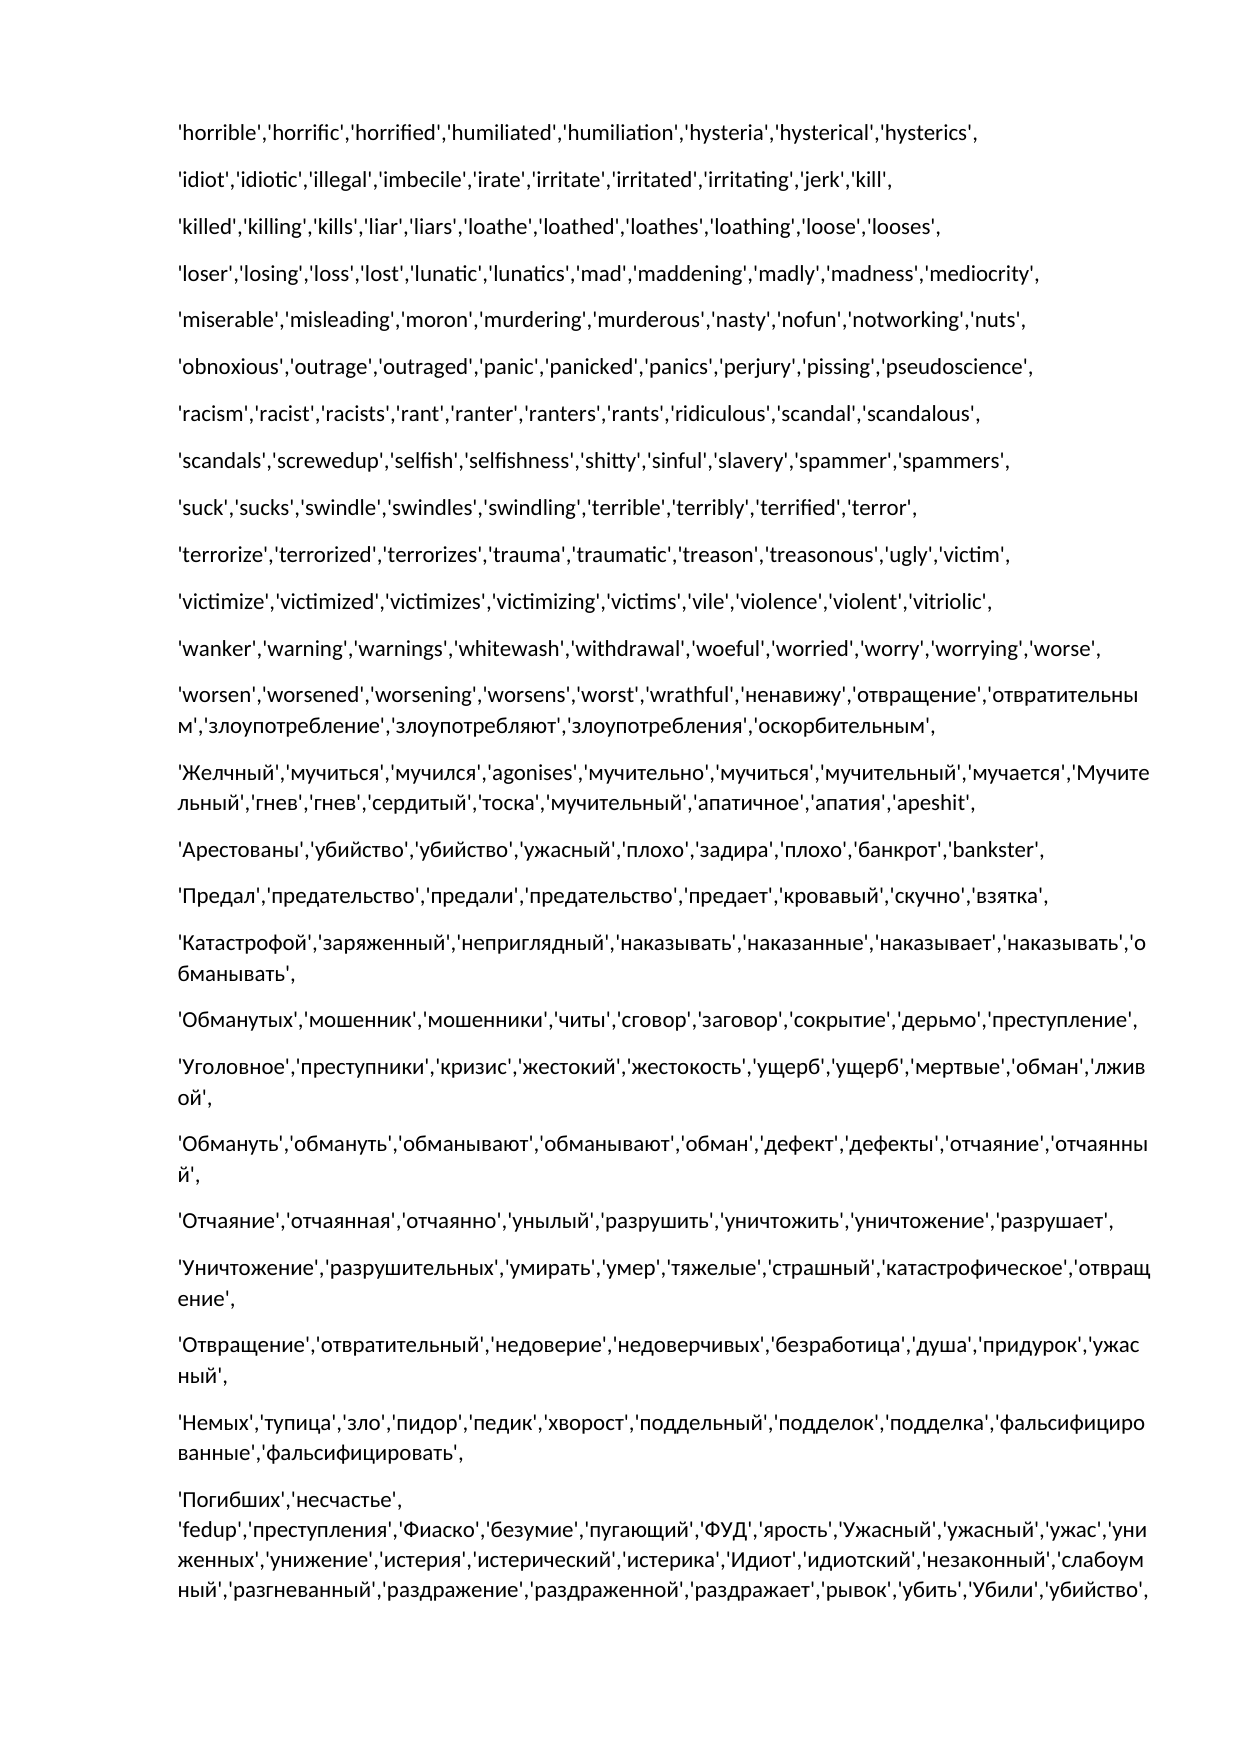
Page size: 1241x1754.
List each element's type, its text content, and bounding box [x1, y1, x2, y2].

text 'Катастрофой','заряженный','неприглядный','наказывать','наказанные','наказывает','наказывать','обманывать', [177, 928, 1152, 987]
text 'victimize','victimized','victimizes','victimizing','victims','vile','violence','violent','vitriolic', [177, 587, 1152, 615]
text 'Отвращение','отвратительный','недоверие','недоверчивых','безработица','душа','придурок','ужасный', [177, 1331, 1152, 1389]
text 'scandals','screwedup','selfish','selfishness','shitty','sinful','slavery','spammer','spammers', [177, 446, 1152, 474]
text 'worsen','worsened','worsening','worsens','worst','wrathful','ненавижу','отвращение','отвратительным','злоупотребление','злоупотребляют','злоупотребления','оскорбительным', [177, 681, 1152, 739]
text 'racism','racist','racists','rant','ranter','ranters','rants','ridiculous','scandal','scandalous', [177, 399, 1152, 427]
text 'Арестованы','убийство','убийство','ужасный','плохо','задира','плохо','банкрот','bankster', [177, 835, 1152, 863]
text 'obnoxious','outrage','outraged','panic','panicked','panics','perjury','pissing','pseudoscience', [177, 352, 1152, 381]
text 'Уничтожение','разрушительных','умирать','умер','тяжелые','страшный','катастрофическое','отвращение', [177, 1253, 1152, 1312]
text 'wanker','warning','warnings','whitewash','withdrawal','woeful','worried','worry','worrying','worse', [177, 634, 1152, 662]
text 'Обмануть','обмануть','обманывают','обманывают','обман','дефект','дефекты','отчаяние','отчаянный', [177, 1129, 1152, 1188]
text 'killed','killing','kills','liar','liars','loathe','loathed','loathes','loathing','loose','looses', [177, 212, 1152, 240]
text 'Немых','тупица','зло','пидор','педик','хворост','поддельный','подделок','подделка','фальсифицированные','фальсифицировать', [177, 1408, 1152, 1466]
text 'Желчный','мучиться','мучился','agonises','мучительно','мучиться','мучительный','мучается','Мучительный','гнев','гнев','сердитый','тоска','мучительный','апатичное','апатия','apeshit', [177, 758, 1152, 816]
text 'suck','sucks','swindle','swindles','swindling','terrible','terribly','terrified','terror', [177, 493, 1152, 521]
text 'Уголовное','преступники','кризис','жестокий','жестокость','ущерб','ущерб','мертвые','обман','лживой', [177, 1052, 1152, 1111]
text 'loser','losing','loss','lost','lunatic','lunatics','mad','maddening','madly','madness','mediocrity', [177, 259, 1152, 287]
text 'Обманутых','мошенник','мошенники','читы','сговор','заговор','сокрытие','дерьмо','преступление', [177, 1006, 1152, 1034]
text 'idiot','idiotic','illegal','imbecile','irate','irritate','irritated','irritating','jerk','kill', [177, 165, 1152, 193]
text 'Предал','предательство','предали','предательство','предает','кровавый','скучно','взятка', [177, 882, 1152, 910]
text 'horrible','horrific','horrified','humiliated','humiliation','hysteria','hysterical','hysterics', [177, 118, 1152, 146]
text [177, 1485, 1152, 1603]
text 'terrorize','terrorized','terrorizes','trauma','traumatic','treason','treasonous','ugly','victim', [177, 540, 1152, 568]
text 'Отчаяние','отчаянная','отчаянно','унылый','разрушить','уничтожить','уничтожение','разрушает', [177, 1207, 1152, 1235]
text 'miserable','misleading','moron','murdering','murderous','nasty','nofun','notworking','nuts', [177, 306, 1152, 334]
